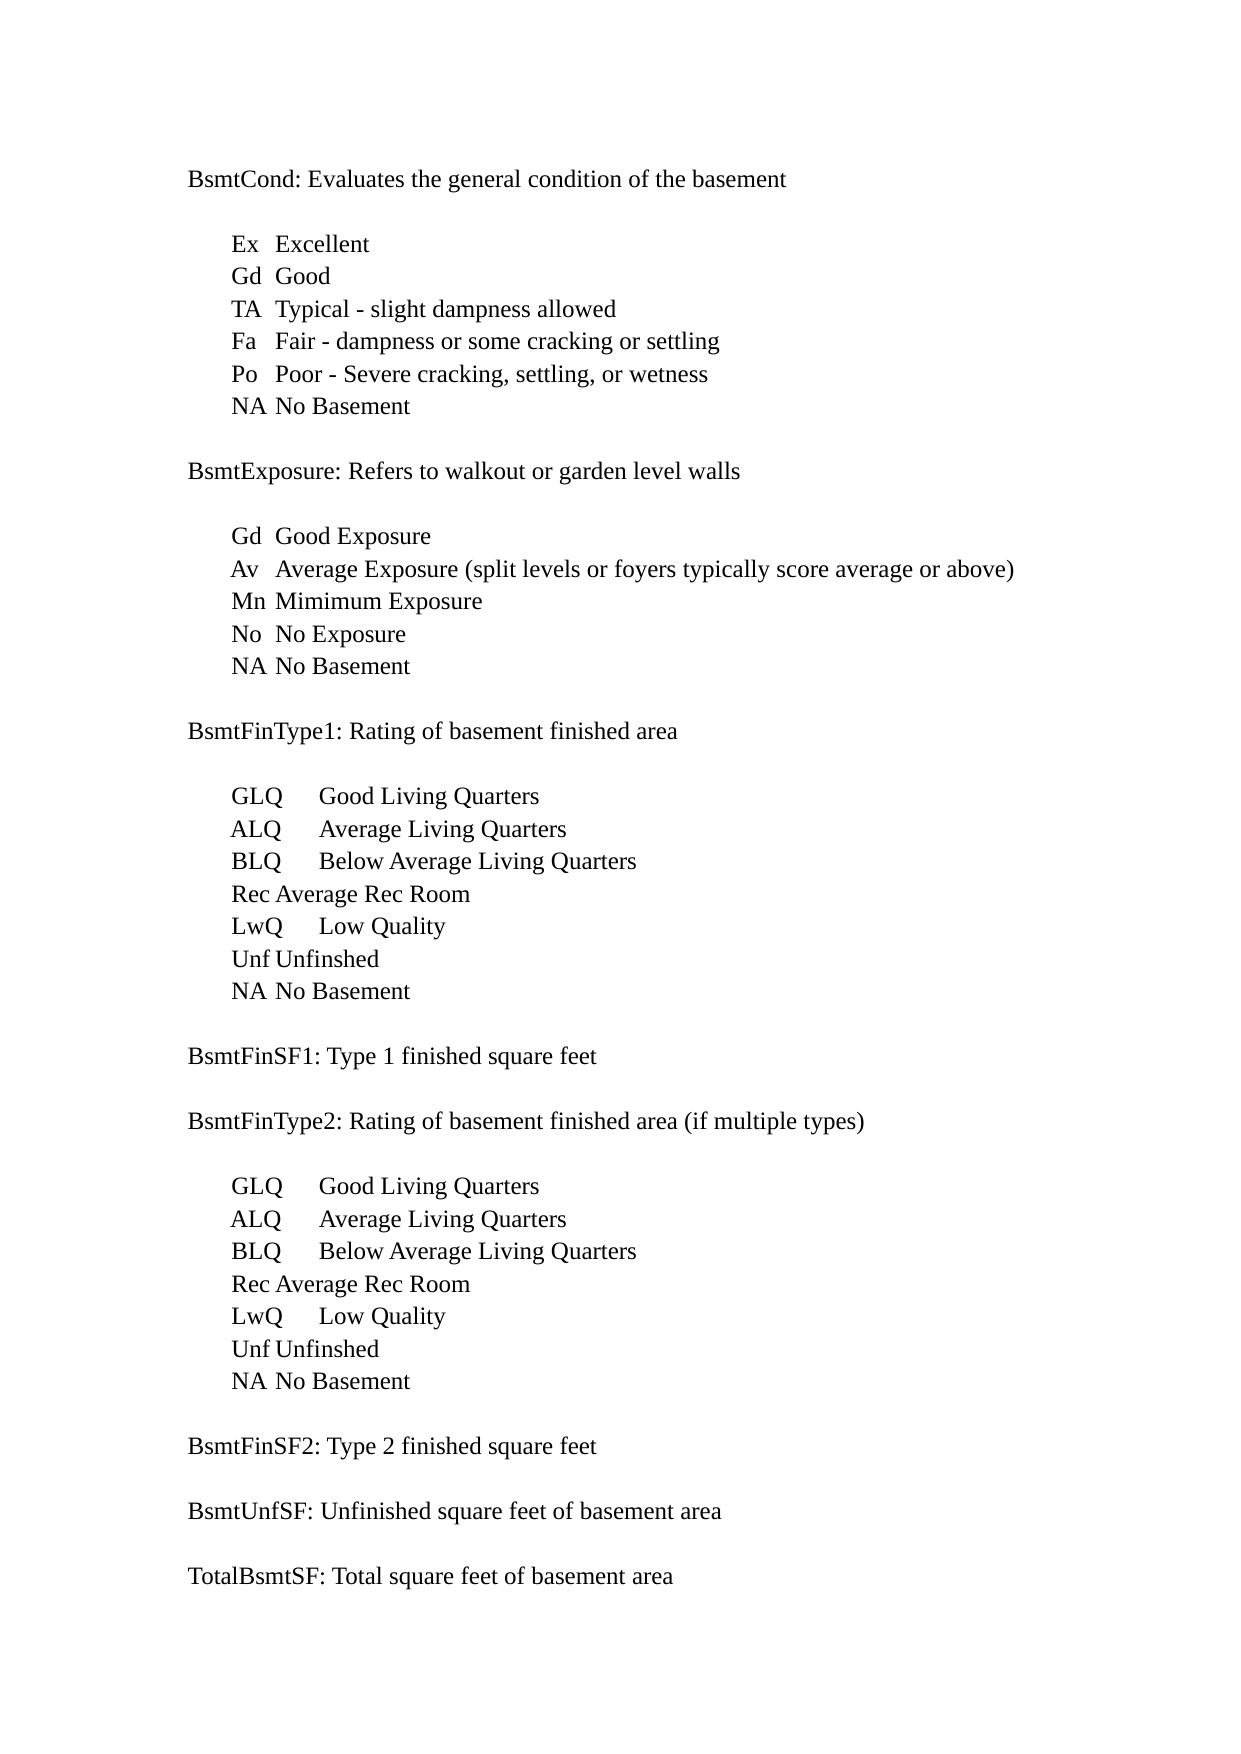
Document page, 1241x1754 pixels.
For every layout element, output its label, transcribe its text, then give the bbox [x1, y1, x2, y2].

text Gd Good Exposure [187, 519, 1053, 552]
text ALQ Average Living Quarters [187, 812, 1053, 844]
text TotalBsmtSF: Total square feet of basement area [187, 1559, 1053, 1592]
text LwQ Low Quality [187, 909, 1053, 942]
text BsmtFinSF1: Type 1 finished square feet [187, 1039, 1053, 1072]
text Unf Unfinshed [187, 942, 1053, 974]
text Fa Fair - dampness or some cracking or settling [187, 324, 1053, 357]
text BLQ Below Average Living Quarters [187, 1234, 1053, 1267]
text Rec Average Rec Room [187, 1267, 1053, 1299]
text LwQ Low Quality [187, 1299, 1053, 1332]
text No No Exposure [187, 617, 1053, 649]
text BsmtFinSF2: Type 2 finished square feet [187, 1429, 1053, 1462]
text GLQ Good Living Quarters [187, 779, 1053, 812]
text BsmtCond: Evaluates the general condition of the basement [187, 162, 1053, 194]
text Gd Good [187, 259, 1053, 292]
text BsmtUnfSF: Unfinished square feet of basement area [187, 1494, 1053, 1527]
text GLQ Good Living Quarters [187, 1169, 1053, 1202]
text NA No Basement [187, 649, 1053, 682]
text Ex Excellent [187, 227, 1053, 259]
text Po Poor - Severe cracking, settling, or wetness [187, 357, 1053, 389]
text TA Typical - slight dampness allowed [187, 292, 1053, 324]
text BsmtFinType1: Rating of basement finished area [187, 714, 1053, 747]
text ALQ Average Living Quarters [187, 1202, 1053, 1234]
text NA No Basement [187, 1364, 1053, 1397]
text Mn Mimimum Exposure [187, 584, 1053, 617]
text BsmtExposure: Refers to walkout or garden level walls [187, 454, 1053, 487]
text Unf Unfinshed [187, 1332, 1053, 1364]
text BsmtFinType2: Rating of basement finished area (if multiple types) [187, 1104, 1053, 1137]
text Rec Average Rec Room [187, 877, 1053, 909]
text Av Average Exposure (split levels or foyers typically score average or above) [187, 552, 1053, 584]
text BLQ Below Average Living Quarters [187, 844, 1053, 877]
text NA No Basement [187, 389, 1053, 422]
text NA No Basement [187, 974, 1053, 1007]
